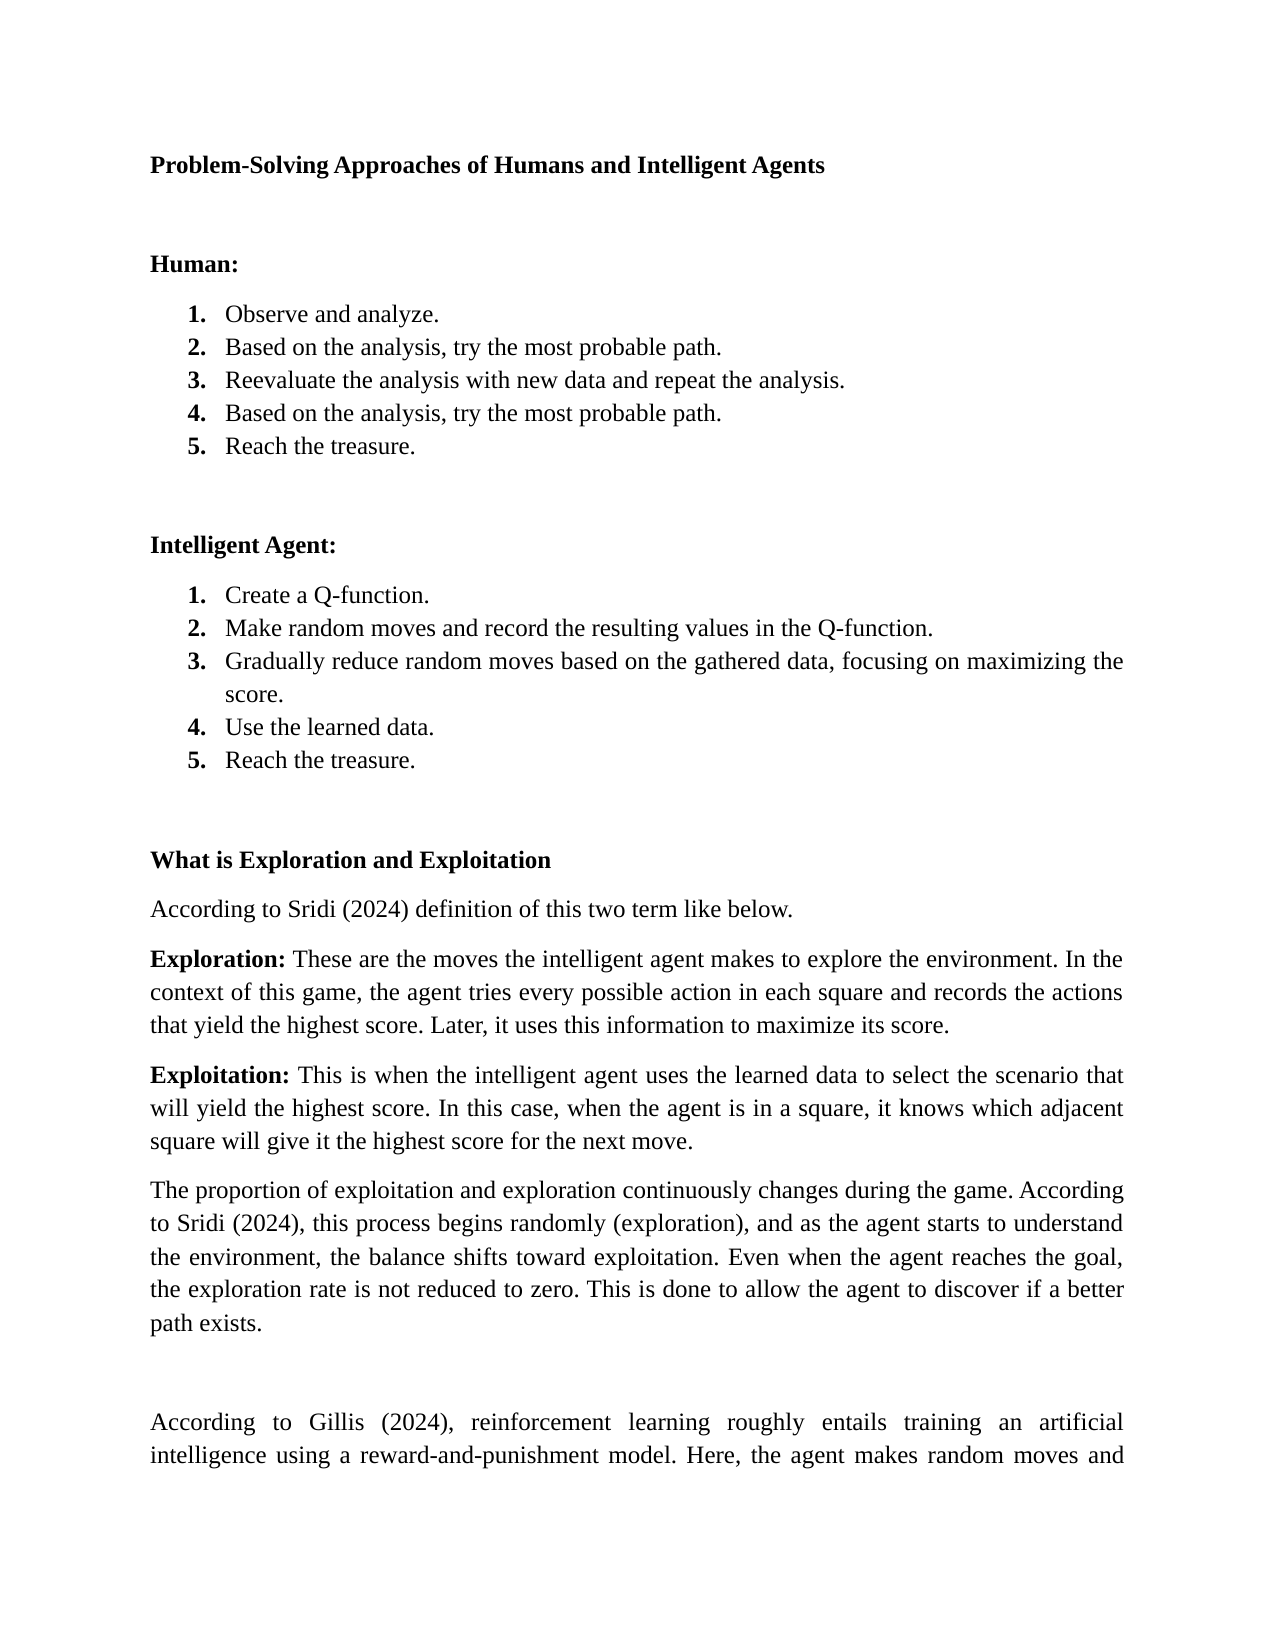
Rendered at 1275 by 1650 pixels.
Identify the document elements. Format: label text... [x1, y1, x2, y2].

list Observe and analyze. [187, 299, 1125, 328]
text Problem-Solving Approaches of Humans and Intelligent Agents [150, 150, 1125, 179]
list Use the learned data. [187, 712, 1125, 741]
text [150, 1407, 1125, 1469]
text Exploitation: This is when the intelligent agent uses the learned data to select the scenario that will yield the highest score. In this case, when the agent is in a square, it knows which adjacent square will give it the highest score for the next move. [150, 1060, 1125, 1154]
list Based on the analysis, try the most probable path. [187, 332, 1125, 361]
text Intelligent Agent: [150, 531, 1125, 559]
list Gradually reduce random moves based on the gathered data, focusing on maximizing the score. [187, 646, 1125, 708]
text Exploration: These are the moves the intelligent agent makes to explore the environment. In the context of this game, the agent tries every possible action in each square and records the actions that yield the highest score. Later, it uses this information to maximize its score. [150, 944, 1125, 1039]
text What is Exploration and Exploitation [150, 845, 1125, 873]
text According to Sridi (2024) definition of this two term like below. [150, 894, 1125, 923]
list Reach the treasure. [187, 745, 1125, 774]
list Based on the analysis, try the most probable path. [187, 398, 1125, 427]
text The proportion of exploitation and exploration continuously changes during the game. According to Sridi (2024), this process begins randomly (exploration), and as the agent starts to understand the environment, the balance shifts toward exploitation. Even when the agent reaches the goal, the exploration rate is not reduced to zero. This is done to allow the agent to discover if a better path exists. [150, 1176, 1125, 1336]
list Reach the treasure. [187, 431, 1125, 460]
list Create a Q-function. [187, 580, 1125, 609]
list Reevaluate the analysis with new data and repeat the analysis. [187, 365, 1125, 394]
text Human: [150, 249, 1125, 278]
list Make random moves and record the resulting values in the Q-function. [187, 613, 1125, 642]
